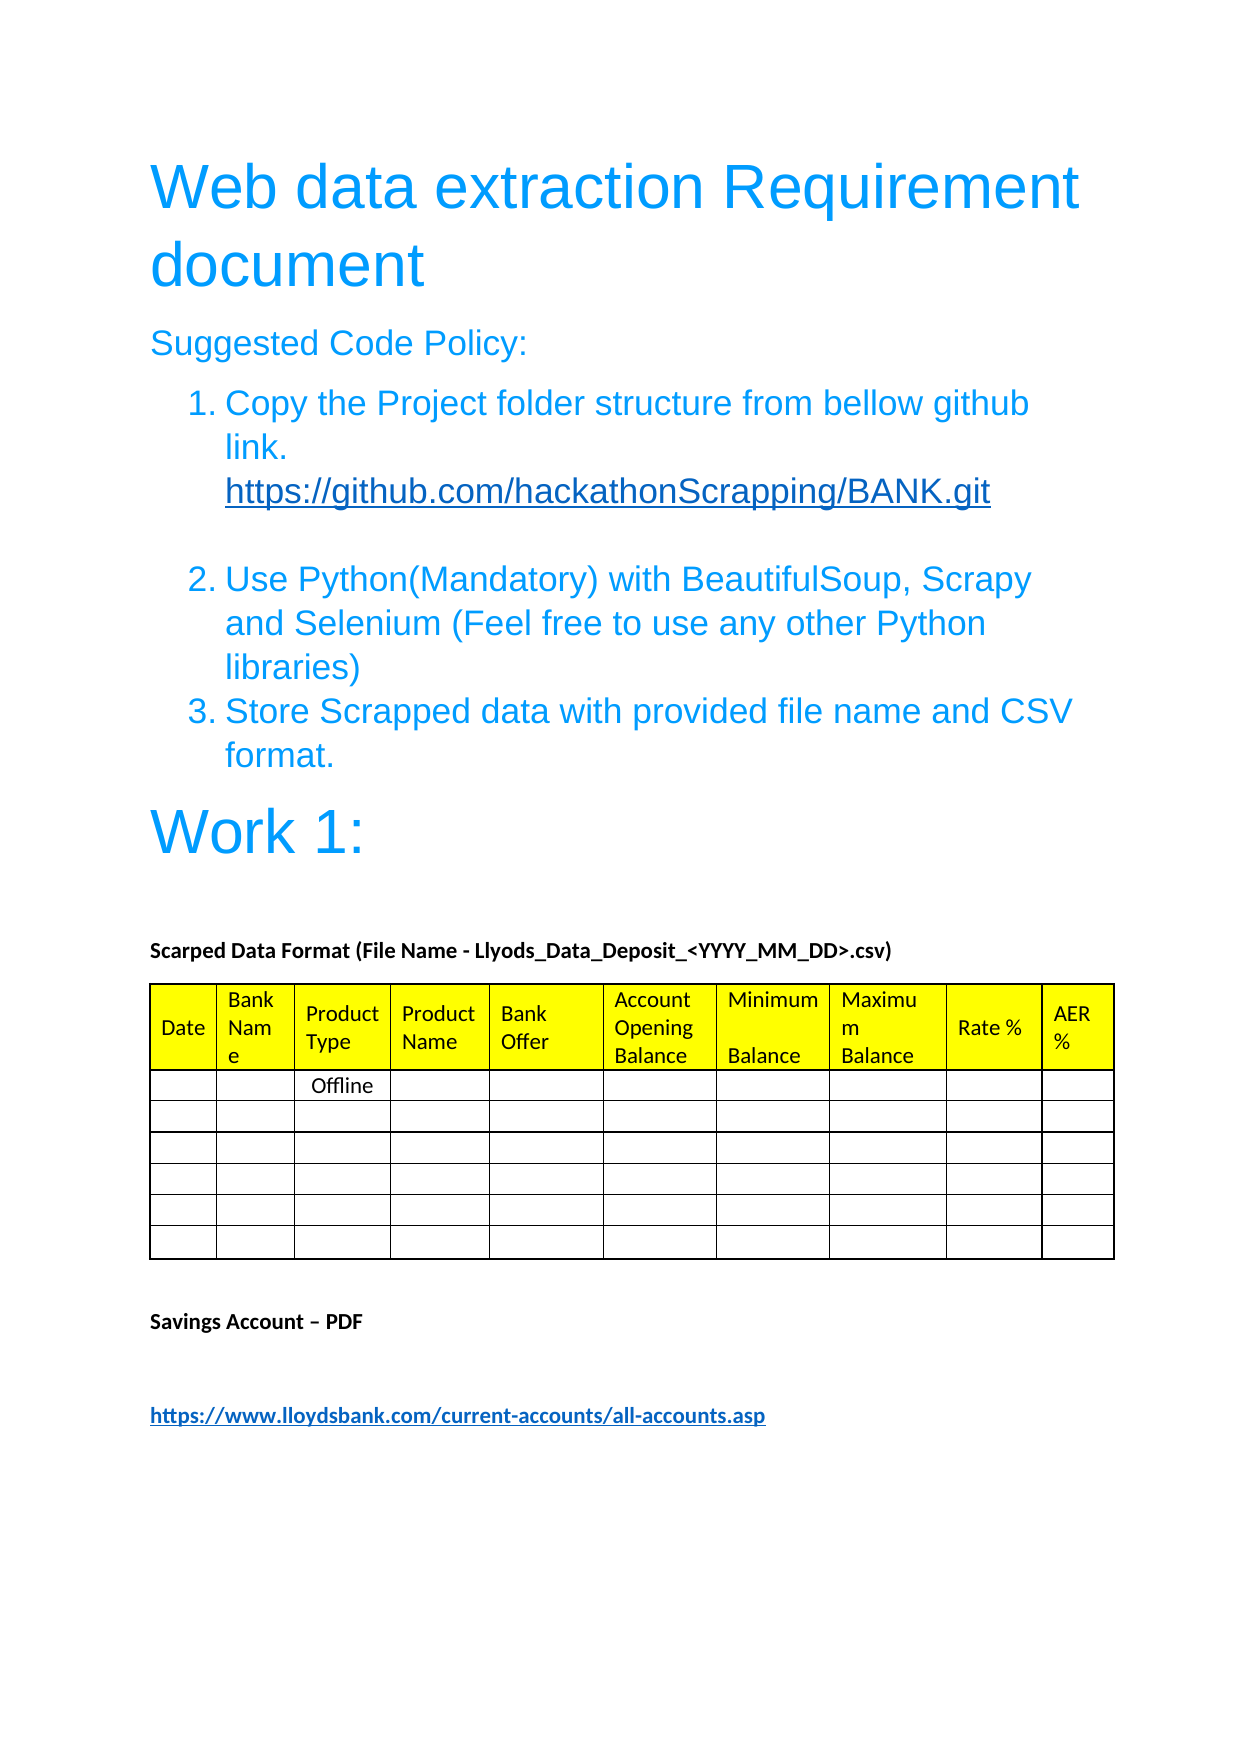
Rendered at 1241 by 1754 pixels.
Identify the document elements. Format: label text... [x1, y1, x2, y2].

table_cell [490, 1226, 603, 1258]
table_cell [217, 1071, 294, 1100]
table_cell [490, 1101, 603, 1131]
table_cell [947, 1101, 1041, 1131]
table_cell [151, 1195, 216, 1225]
table_header Rate % [947, 985, 1041, 1069]
text https://www.lloydsbank.com/current-accounts/all-accounts.asp [150, 1401, 1090, 1429]
table_cell [604, 1133, 716, 1163]
table_cell [830, 1071, 946, 1100]
table_cell [151, 1133, 216, 1163]
table_cell [391, 1226, 489, 1258]
table_header Account Opening Balance [604, 985, 716, 1069]
table_cell [717, 1226, 829, 1258]
table_header Maximum Balance [830, 985, 946, 1069]
table_cell [391, 1101, 489, 1131]
text Web data extraction Requirement document [150, 150, 1090, 299]
table_cell [295, 1133, 390, 1163]
table_cell [391, 1133, 489, 1163]
table_cell [151, 1164, 216, 1194]
table_cell [830, 1133, 946, 1163]
table_cell [151, 1101, 216, 1131]
table_cell [217, 1195, 294, 1225]
list Use Python(Mandatory) with BeautifulSoup, Scrapy and Selenium (Feel free to use any other Python libraries) [187, 558, 1090, 687]
table_cell [717, 1133, 829, 1163]
table_cell [391, 1071, 489, 1100]
table_cell [717, 1195, 829, 1225]
table_cell [391, 1195, 489, 1225]
table_cell [947, 1133, 1041, 1163]
table_cell [217, 1226, 294, 1258]
table_cell Offline [295, 1071, 390, 1100]
table_cell [947, 1071, 1041, 1100]
table_cell [490, 1195, 603, 1225]
table_cell [830, 1164, 946, 1194]
table_cell [151, 1226, 216, 1258]
table_cell [604, 1164, 716, 1194]
table_cell [1043, 1164, 1113, 1194]
table_cell [830, 1101, 946, 1131]
table_cell [604, 1101, 716, 1131]
table_cell [947, 1226, 1041, 1258]
table_cell [217, 1164, 294, 1194]
table_cell [717, 1101, 829, 1131]
list Copy the Project folder structure from bellow github link. [187, 382, 1090, 467]
table_cell [1043, 1071, 1113, 1100]
table_cell [295, 1164, 390, 1194]
table_cell [1043, 1133, 1113, 1163]
table_cell [151, 1071, 216, 1100]
table_cell [217, 1133, 294, 1163]
table_header Minimum Balance [717, 985, 829, 1069]
list https://github.com/hackathonScrapping/BANK.git [225, 470, 1090, 511]
text Savings Account – PDF [150, 1307, 1090, 1335]
table_cell [295, 1226, 390, 1258]
table_cell [391, 1164, 489, 1194]
table_header Bank Offer [490, 985, 603, 1069]
table_cell [717, 1071, 829, 1100]
table_header Date [151, 985, 216, 1069]
table_cell [717, 1164, 829, 1194]
table_cell [1043, 1101, 1113, 1131]
table_header Product Name [391, 985, 489, 1069]
text Suggested Code Policy: [150, 322, 1090, 363]
table_cell [295, 1195, 390, 1225]
table_cell [604, 1071, 716, 1100]
table_header Bank Name [217, 985, 294, 1069]
table_header AER % [1043, 985, 1113, 1069]
table_cell [604, 1195, 716, 1225]
table_cell [1043, 1195, 1113, 1225]
list Store Scrapped data with provided file name and CSV format. [187, 690, 1090, 775]
table_cell [947, 1195, 1041, 1225]
table_header Product Type [295, 985, 390, 1069]
table_cell [604, 1226, 716, 1258]
table_cell [947, 1164, 1041, 1194]
table_cell [295, 1101, 390, 1131]
table_cell [830, 1195, 946, 1225]
table_cell [217, 1101, 294, 1131]
text Work 1: [150, 795, 1090, 867]
text Scarped Data Format (File Name - Llyods_Data_Deposit_<YYYY_MM_DD>.csv) [150, 936, 1090, 964]
table_cell [830, 1226, 946, 1258]
table_cell [490, 1164, 603, 1194]
table_cell [490, 1133, 603, 1163]
table_cell [1043, 1226, 1113, 1258]
table_cell [490, 1071, 603, 1100]
